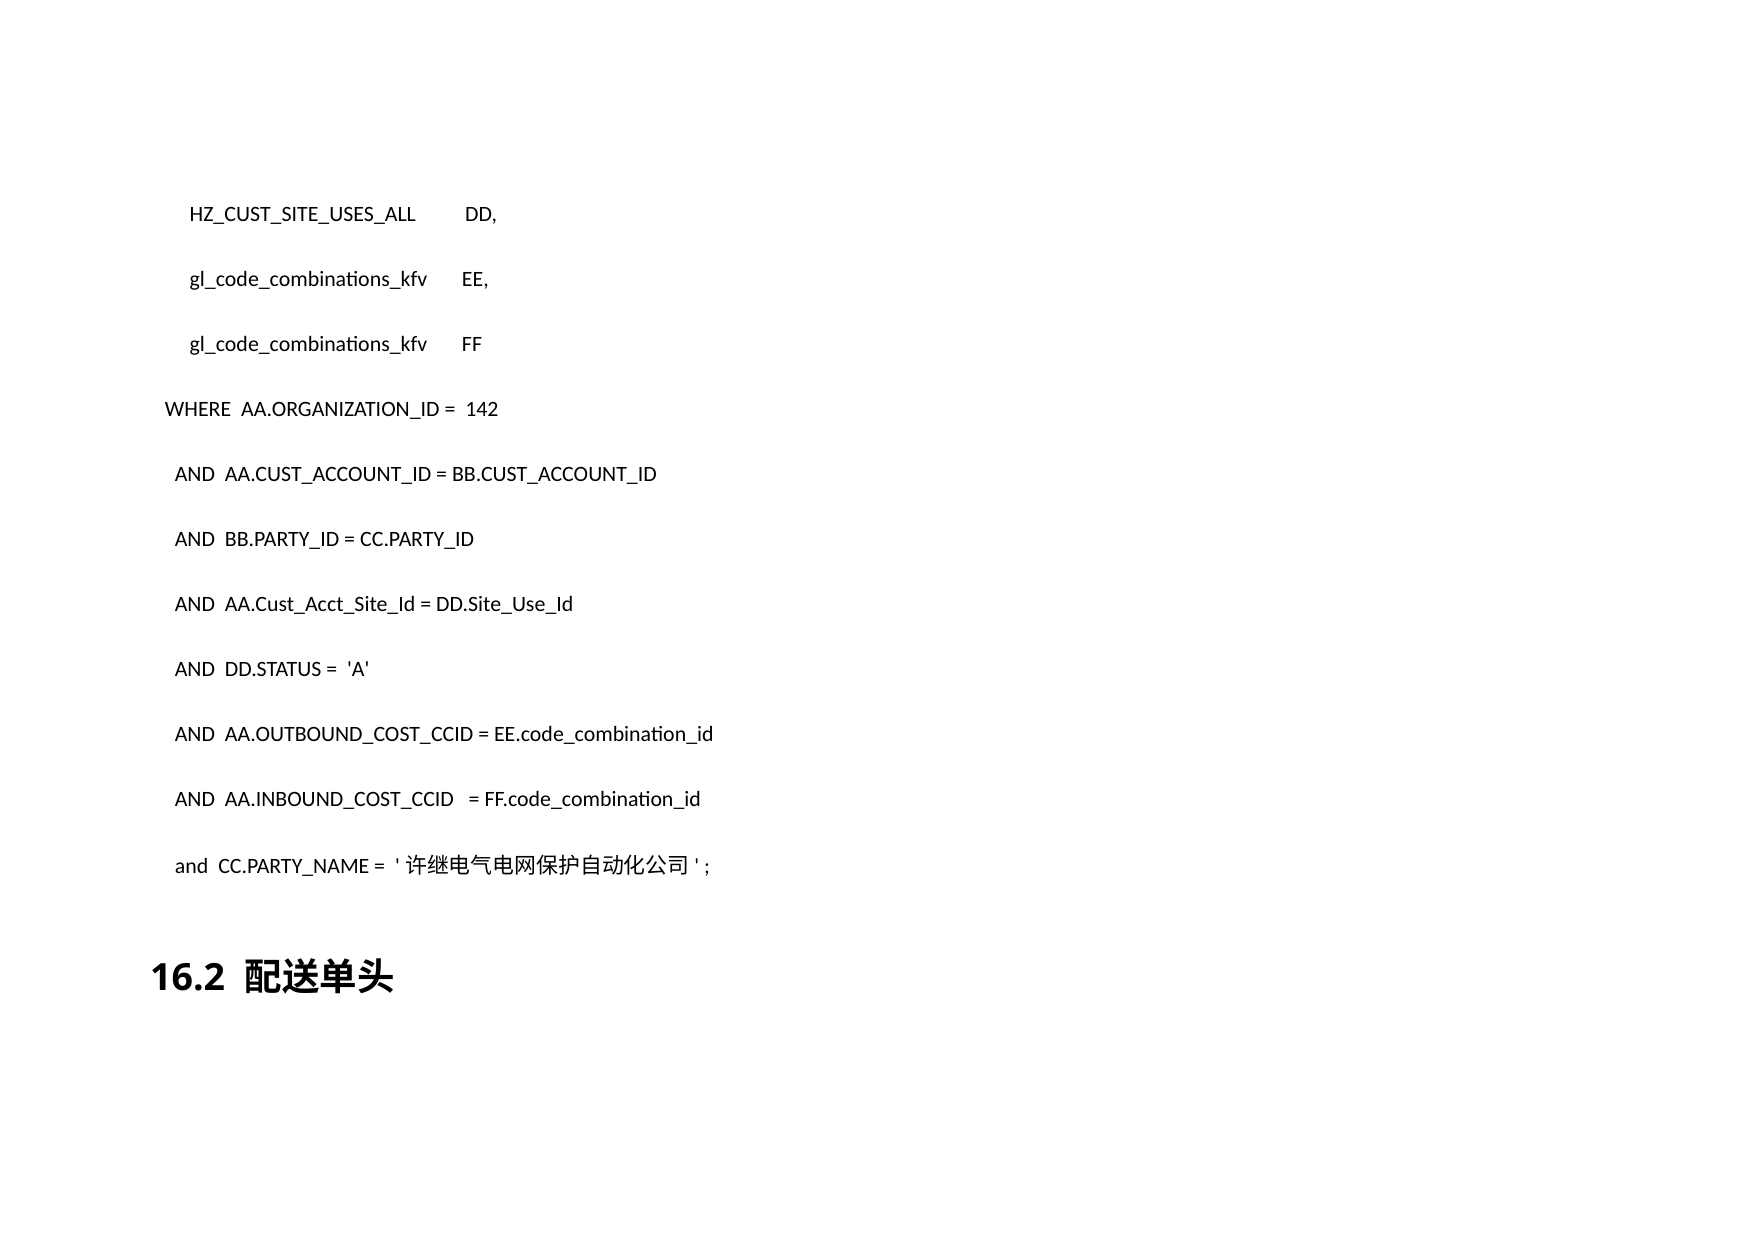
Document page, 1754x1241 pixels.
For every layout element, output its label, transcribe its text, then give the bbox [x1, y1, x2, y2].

text WHERE AA.ORGANIZATION_ID = 142 [150, 393, 1604, 425]
subtitle 16.2 配送单头 [150, 942, 1604, 1007]
text AND AA.INBOUND_COST_CCID = FF.code_combination_id [150, 783, 1604, 815]
text gl_code_combinations_kfv EE, [150, 263, 1604, 295]
text AND AA.CUST_ACCOUNT_ID = BB.CUST_ACCOUNT_ID [150, 458, 1604, 490]
text HZ_CUST_SITE_USES_ALL DD, [150, 198, 1604, 230]
text AND AA.Cust_Acct_Site_Id = DD.Site_Use_Id [150, 588, 1604, 620]
text and CC.PARTY_NAME = ' 许继电气电网保护自动化公司 ' ; [150, 848, 1604, 880]
text gl_code_combinations_kfv FF [150, 328, 1604, 360]
text AND AA.OUTBOUND_COST_CCID = EE.code_combination_id [150, 718, 1604, 750]
text AND BB.PARTY_ID = CC.PARTY_ID [150, 523, 1604, 555]
text AND DD.STATUS = 'A' [150, 653, 1604, 685]
